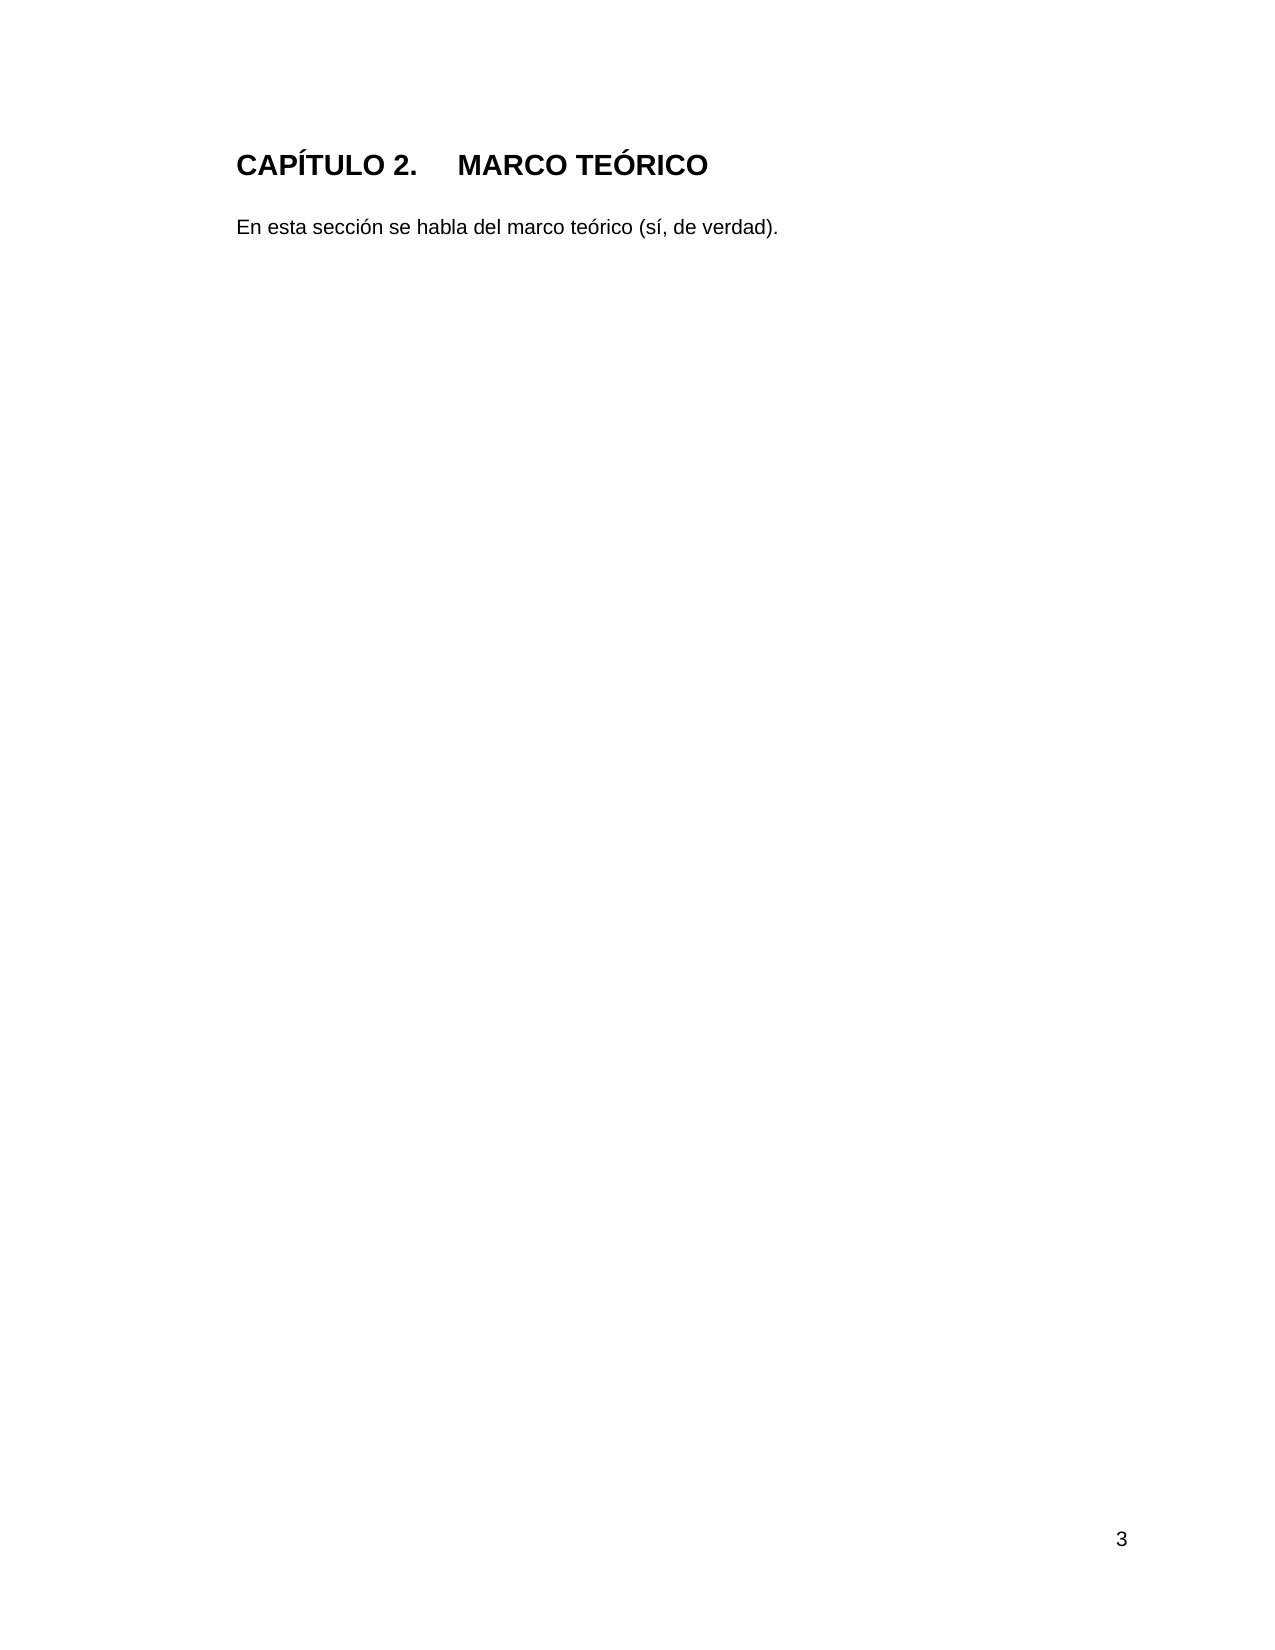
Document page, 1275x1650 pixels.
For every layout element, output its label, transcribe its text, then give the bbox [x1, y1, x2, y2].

subtitle MARCO TEÓRICO [236, 148, 1127, 181]
text En esta sección se habla del marco teórico (sí, de verdad). [236, 215, 1127, 239]
